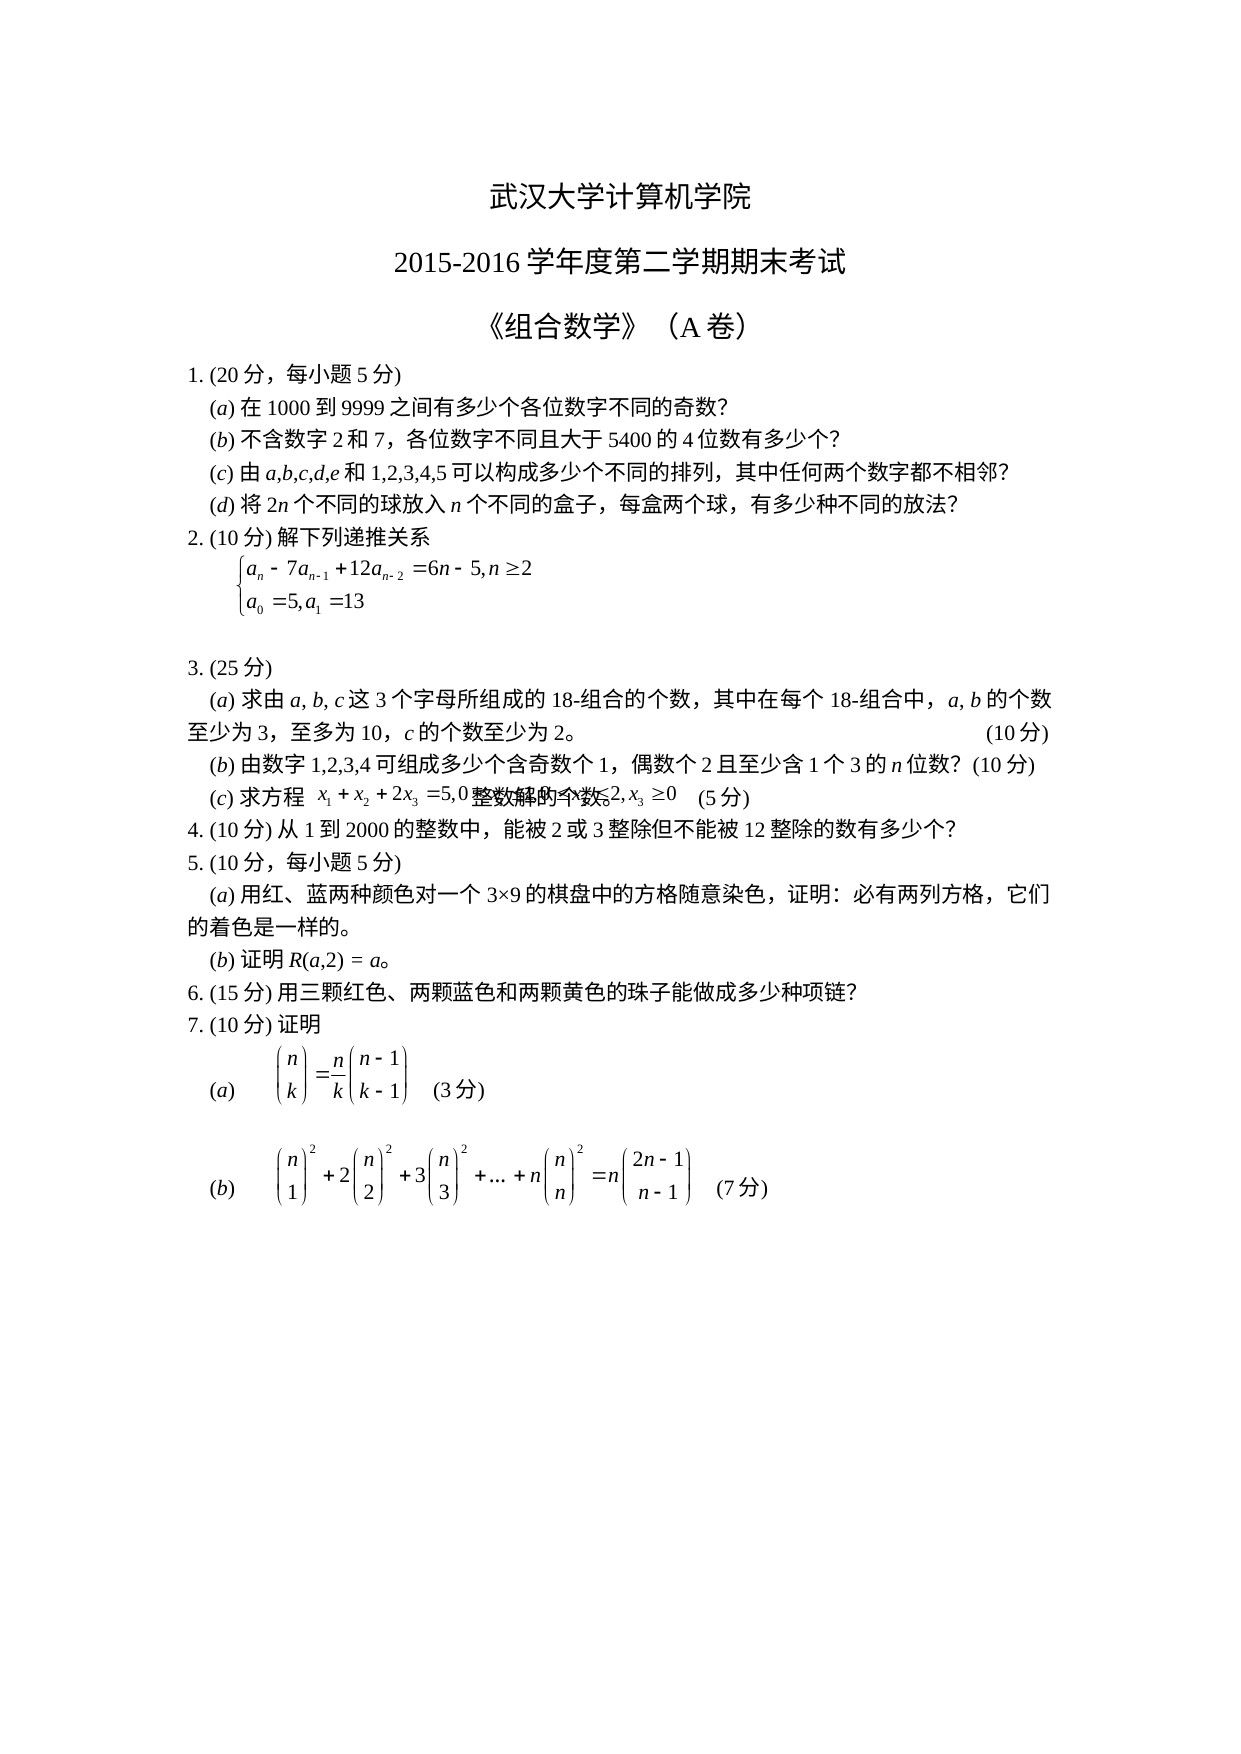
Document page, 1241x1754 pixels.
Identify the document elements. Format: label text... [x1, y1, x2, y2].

text 3. (25分) [187, 649, 1053, 682]
text 7. (10分) 证明 [187, 1007, 1053, 1039]
text 6. (15分) 用三颗红色、两颗蓝色和两颗黄色的珠子能做成多少种项链？ [187, 974, 1053, 1007]
text (a) 用红、蓝两种颜色对一个3×9的棋盘中的方格随意染色，证明：必有两列方格，它们的着色是一样的。 [187, 877, 1053, 942]
text (b) (7分) [209, 1169, 1053, 1202]
text (a) 在1000到9999之间有多少个各位数字不同的奇数？ [187, 389, 1053, 422]
text (d) 将2n个不同的球放入n个不同的盒子，每盒两个球，有多少种不同的放法？ [187, 487, 1053, 519]
text 1. (20分，每小题5分) [187, 357, 1053, 389]
text 2. (10分) 解下列递推关系 [187, 519, 1053, 552]
text (b) 不含数字2和7，各位数字不同且大于5400的4位数有多少个？ [187, 422, 1053, 454]
text 5. (10分，每小题5分) [187, 844, 1053, 877]
text 4. (10分) 从1到2000的整数中，能被2或3整除但不能被12整除的数有多少个？ [187, 812, 1053, 844]
text (a) (3分) [209, 1072, 1053, 1104]
text (b) 由数字1,2,3,4可组成多少个含奇数个1，偶数个2且至少含1个3的n位数？(10分) [187, 747, 1053, 779]
text (a) 求由a, b, c这3个字母所组成的18-组合的个数，其中在每个18-组合中，a, b的个数至少为3，至多为10，c的个数至少为2。 (10分) [187, 682, 1053, 747]
text (c) 求方程 整数解的个数。 (5分) [187, 779, 1053, 812]
text (c) 由a,b,c,d,e和1,2,3,4,5可以构成多少个不同的排列，其中任何两个数字都不相邻？ [187, 454, 1053, 487]
text 2015-2016学年度第二学期期末考试 [187, 227, 1053, 292]
text (b) 证明R(a,2) = a。 [187, 942, 1053, 974]
text 武汉大学计算机学院 [187, 162, 1053, 227]
text 《组合数学》（A卷） [187, 292, 1053, 357]
